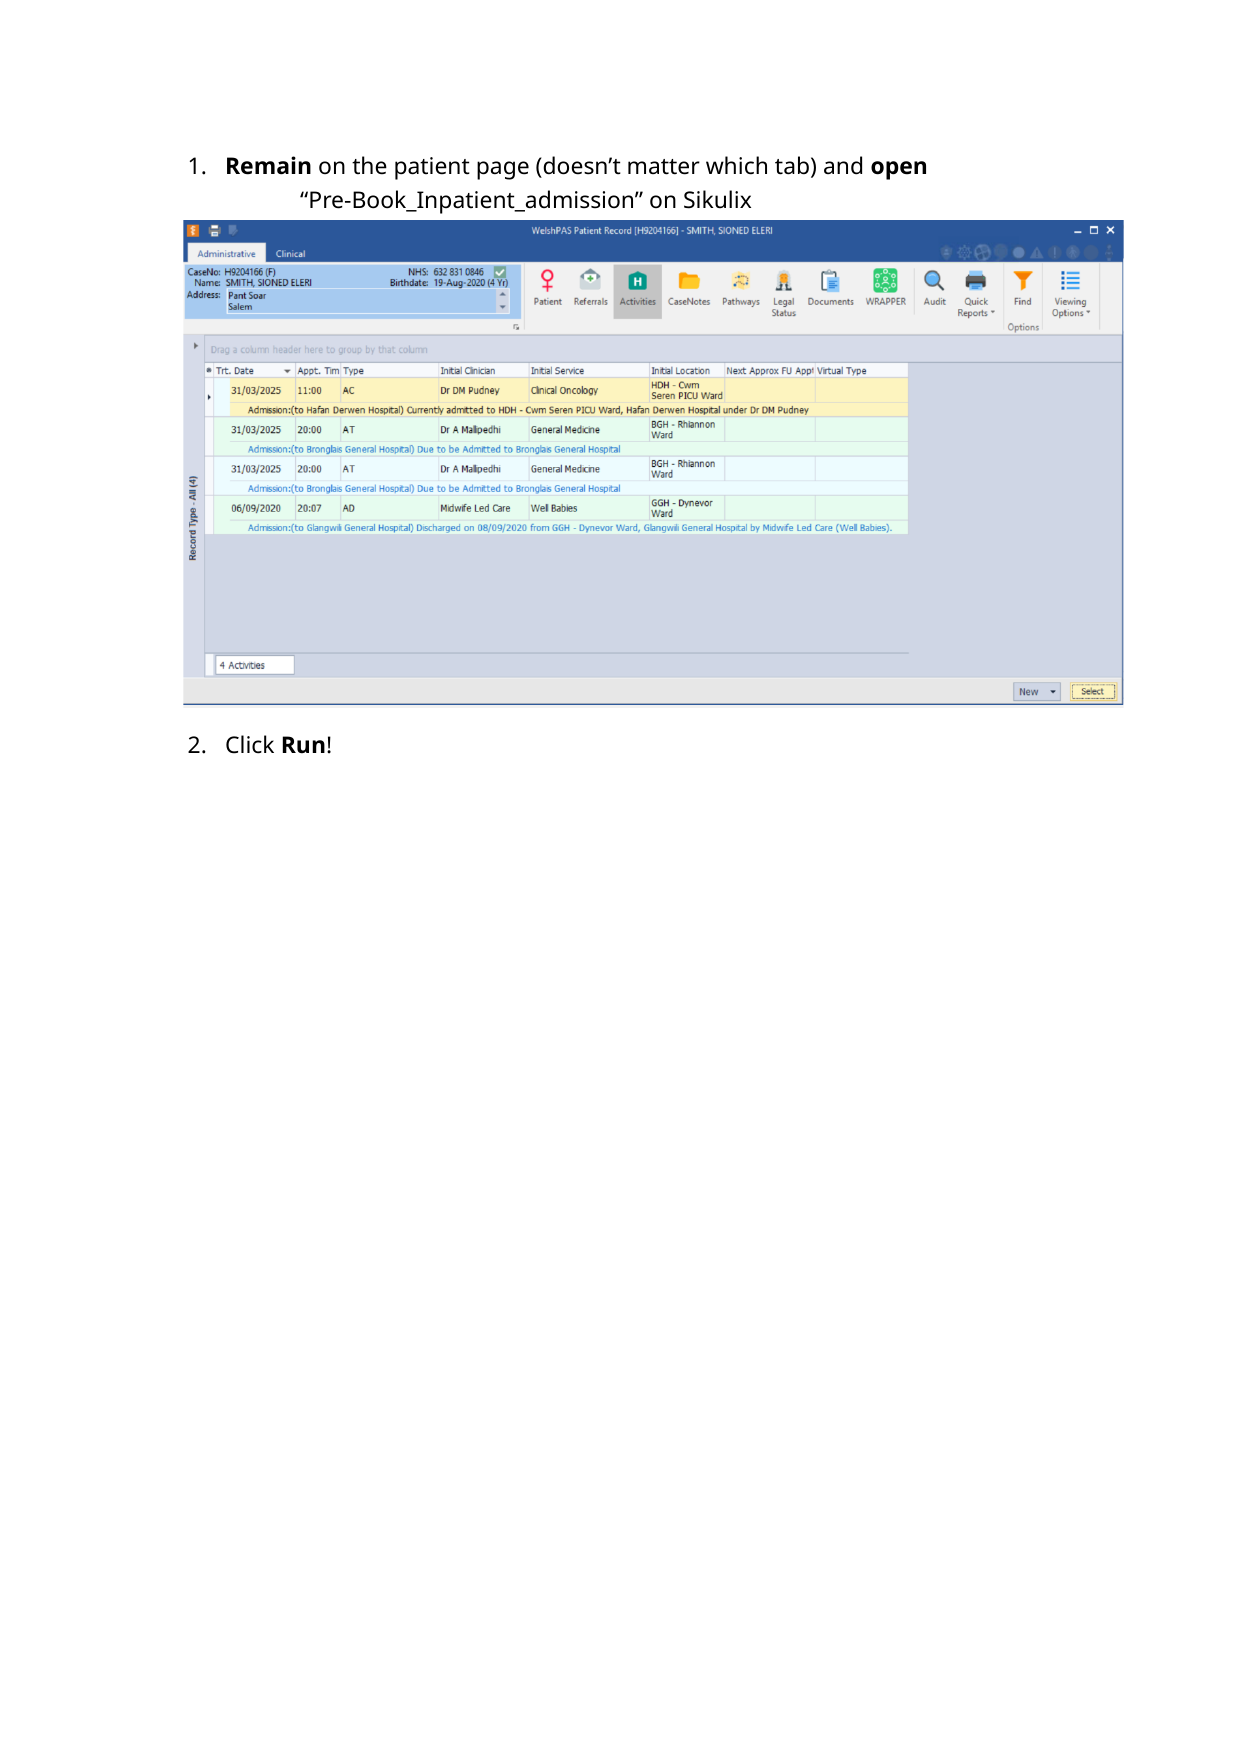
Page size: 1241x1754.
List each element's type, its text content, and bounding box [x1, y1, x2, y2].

picture [183, 220, 1124, 708]
list Remain on the patient page (doesn’t matter which tab) and open “Pre-Book_Inpatient_admission” on Sikulix [187, 150, 1090, 215]
list Click Run! [187, 708, 1090, 760]
